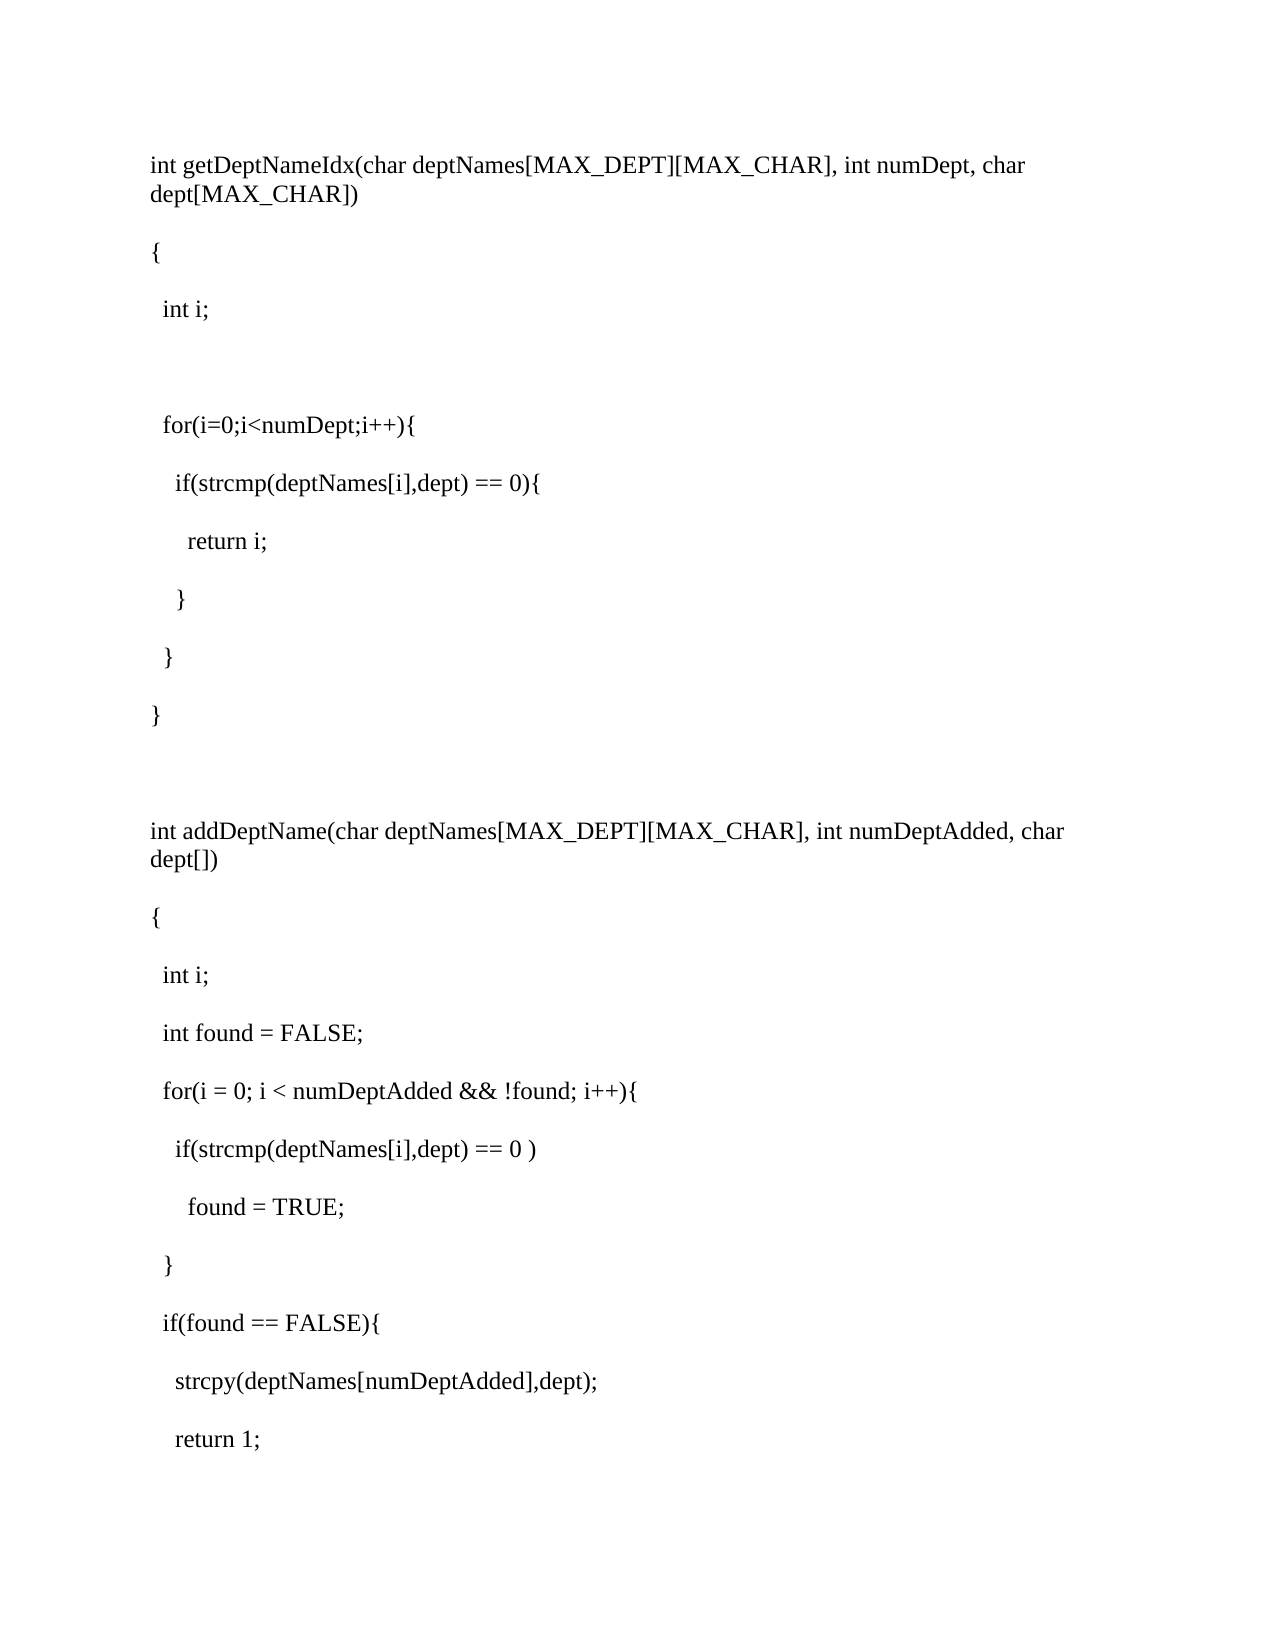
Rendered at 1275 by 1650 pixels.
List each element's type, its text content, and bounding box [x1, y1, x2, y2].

text } [150, 642, 1125, 671]
text found = TRUE; [150, 1192, 1125, 1221]
text if(strcmp(deptNames[i],dept) == 0 ) [150, 1134, 1125, 1163]
text if(found == FALSE){ [150, 1308, 1125, 1337]
text } [150, 700, 1125, 729]
text } [150, 584, 1125, 613]
text int addDeptName(char deptNames[MAX_DEPT][MAX_CHAR], int numDeptAdded, char dept[]) [150, 816, 1125, 873]
text strcpy(deptNames[numDeptAdded],dept); [150, 1366, 1125, 1394]
text return i; [150, 526, 1125, 555]
text if(strcmp(deptNames[i],dept) == 0){ [150, 468, 1125, 497]
text return 1; [150, 1424, 1125, 1452]
text { [150, 237, 1125, 265]
text int found = FALSE; [150, 1018, 1125, 1047]
text { [150, 902, 1125, 931]
text } [150, 1250, 1125, 1279]
text int getDeptNameIdx(char deptNames[MAX_DEPT][MAX_CHAR], int numDept, char dept[MAX_CHAR]) [150, 150, 1125, 207]
text for(i=0;i<numDept;i++){ [150, 410, 1125, 439]
text int i; [150, 960, 1125, 989]
text for(i = 0; i < numDeptAdded && !found; i++){ [150, 1076, 1125, 1105]
text int i; [150, 294, 1125, 323]
